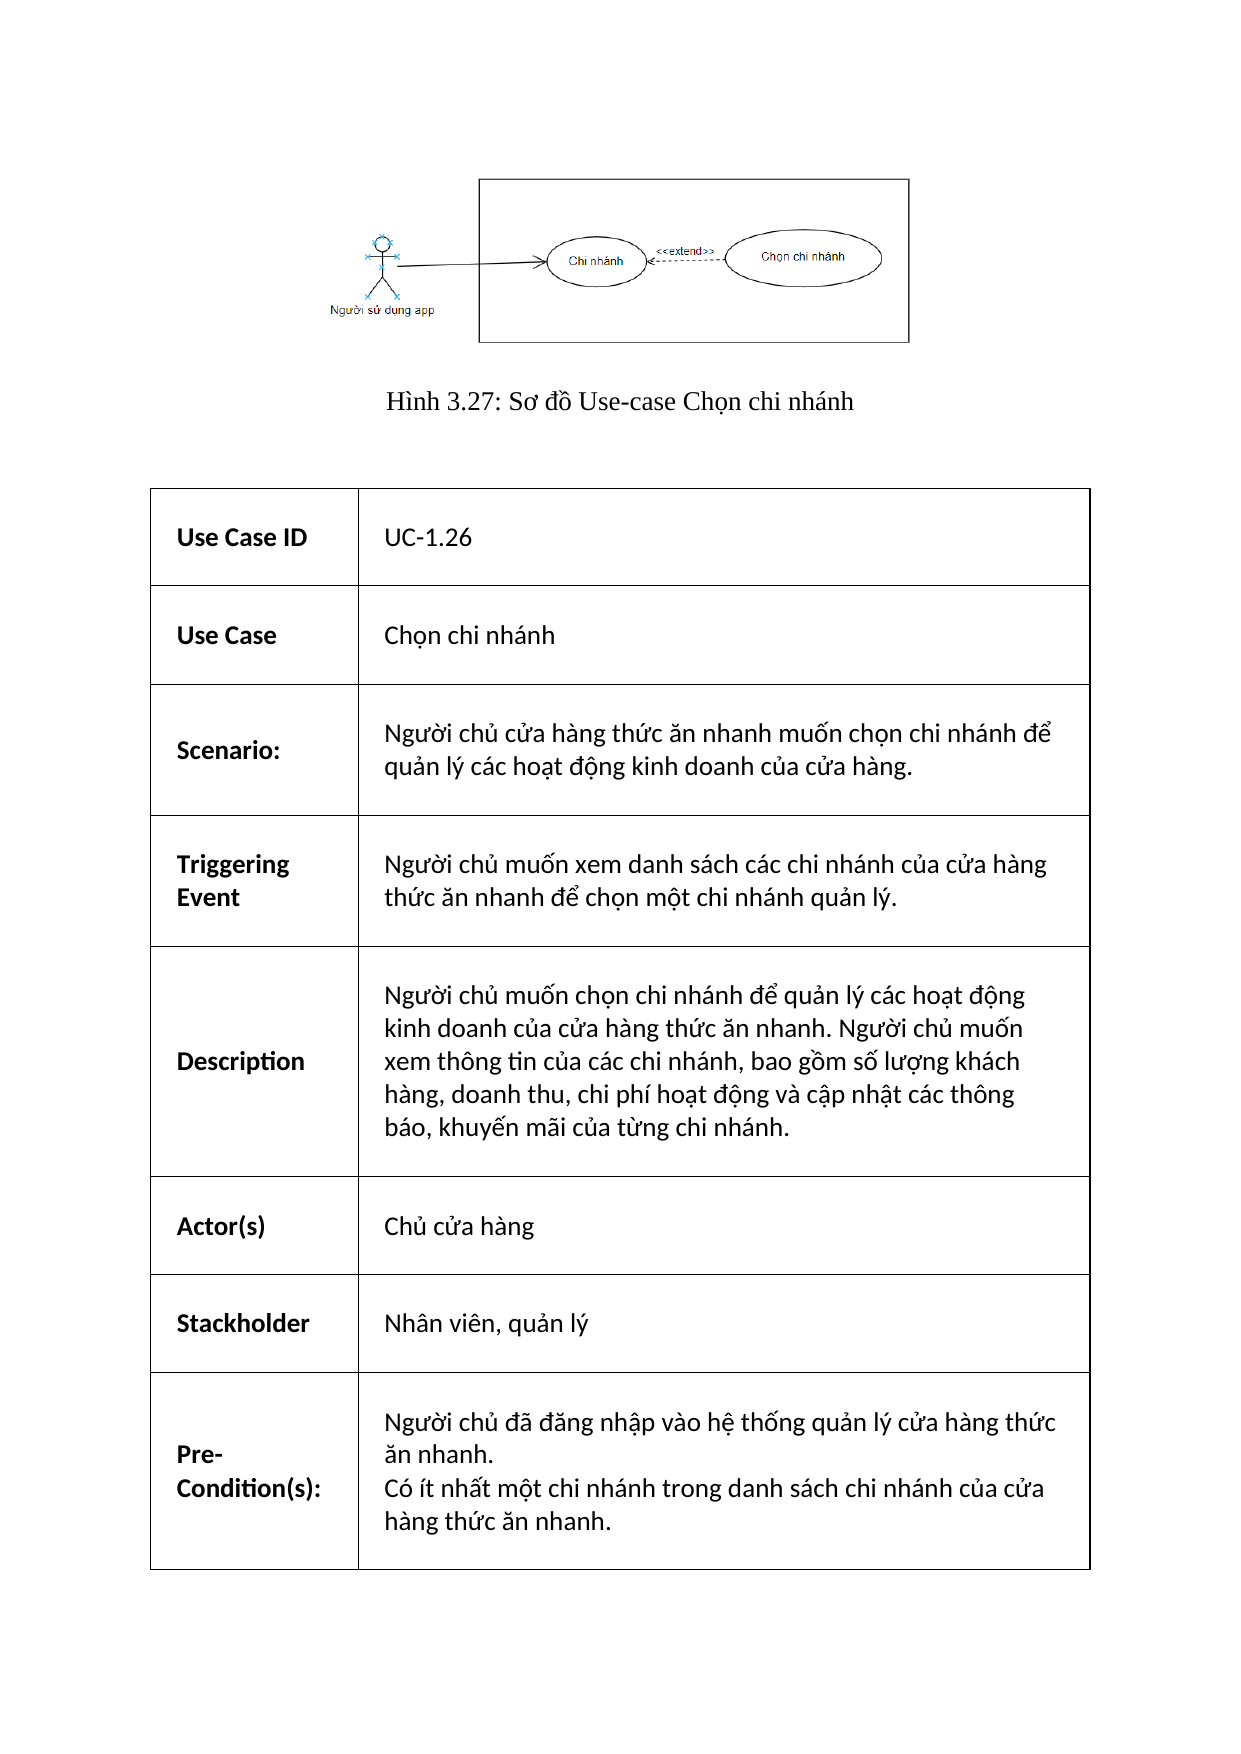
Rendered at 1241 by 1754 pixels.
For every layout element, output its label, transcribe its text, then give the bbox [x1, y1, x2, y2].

table_cell Chọn chi nhánh [359, 586, 1089, 683]
table_cell Actor(s) [151, 1177, 358, 1274]
table_cell Use Case [151, 586, 358, 683]
table_cell Người chủ cửa hàng thức ăn nhanh muốn chọn chi nhánh để quản lý các hoạt động kinh doanh của cửa hàng. [359, 685, 1089, 814]
table_cell Triggering Event [151, 816, 358, 946]
text Hình 3.27: Sơ đồ Use-case Chọn chi nhánh [150, 385, 1090, 416]
table_cell Nhân viên, quản lý [359, 1275, 1089, 1372]
table_header Use Case ID [151, 489, 358, 585]
table_cell Người chủ đã đăng nhập vào hệ thống quản lý cửa hàng thức ăn nhanh. Có ít nhất một chi nhánh trong danh sách chi nhánh của cửa hàng thức ăn nhanh. [359, 1373, 1089, 1569]
table_cell Người chủ muốn xem danh sách các chi nhánh của cửa hàng thức ăn nhanh để chọn một chi nhánh quản lý. [359, 816, 1089, 946]
table_cell Scenario: [151, 685, 358, 814]
table_cell Người chủ muốn chọn chi nhánh để quản lý các hoạt động kinh doanh của cửa hàng thức ăn nhanh. Người chủ muốn xem thông tin của các chi nhánh, bao gồm số lượng khách hàng, doanh thu, chi phí hoạt động và cập nhật các thông báo, khuyến mãi của từng chi nhánh. [359, 947, 1089, 1176]
table_cell Stackholder [151, 1275, 358, 1372]
table_cell Pre-Condition(s): [151, 1373, 358, 1569]
table_header UC-1.26 [359, 489, 1089, 585]
table_cell Description [151, 947, 358, 1176]
picture [312, 150, 928, 372]
table_cell Chủ cửa hàng [359, 1177, 1089, 1274]
